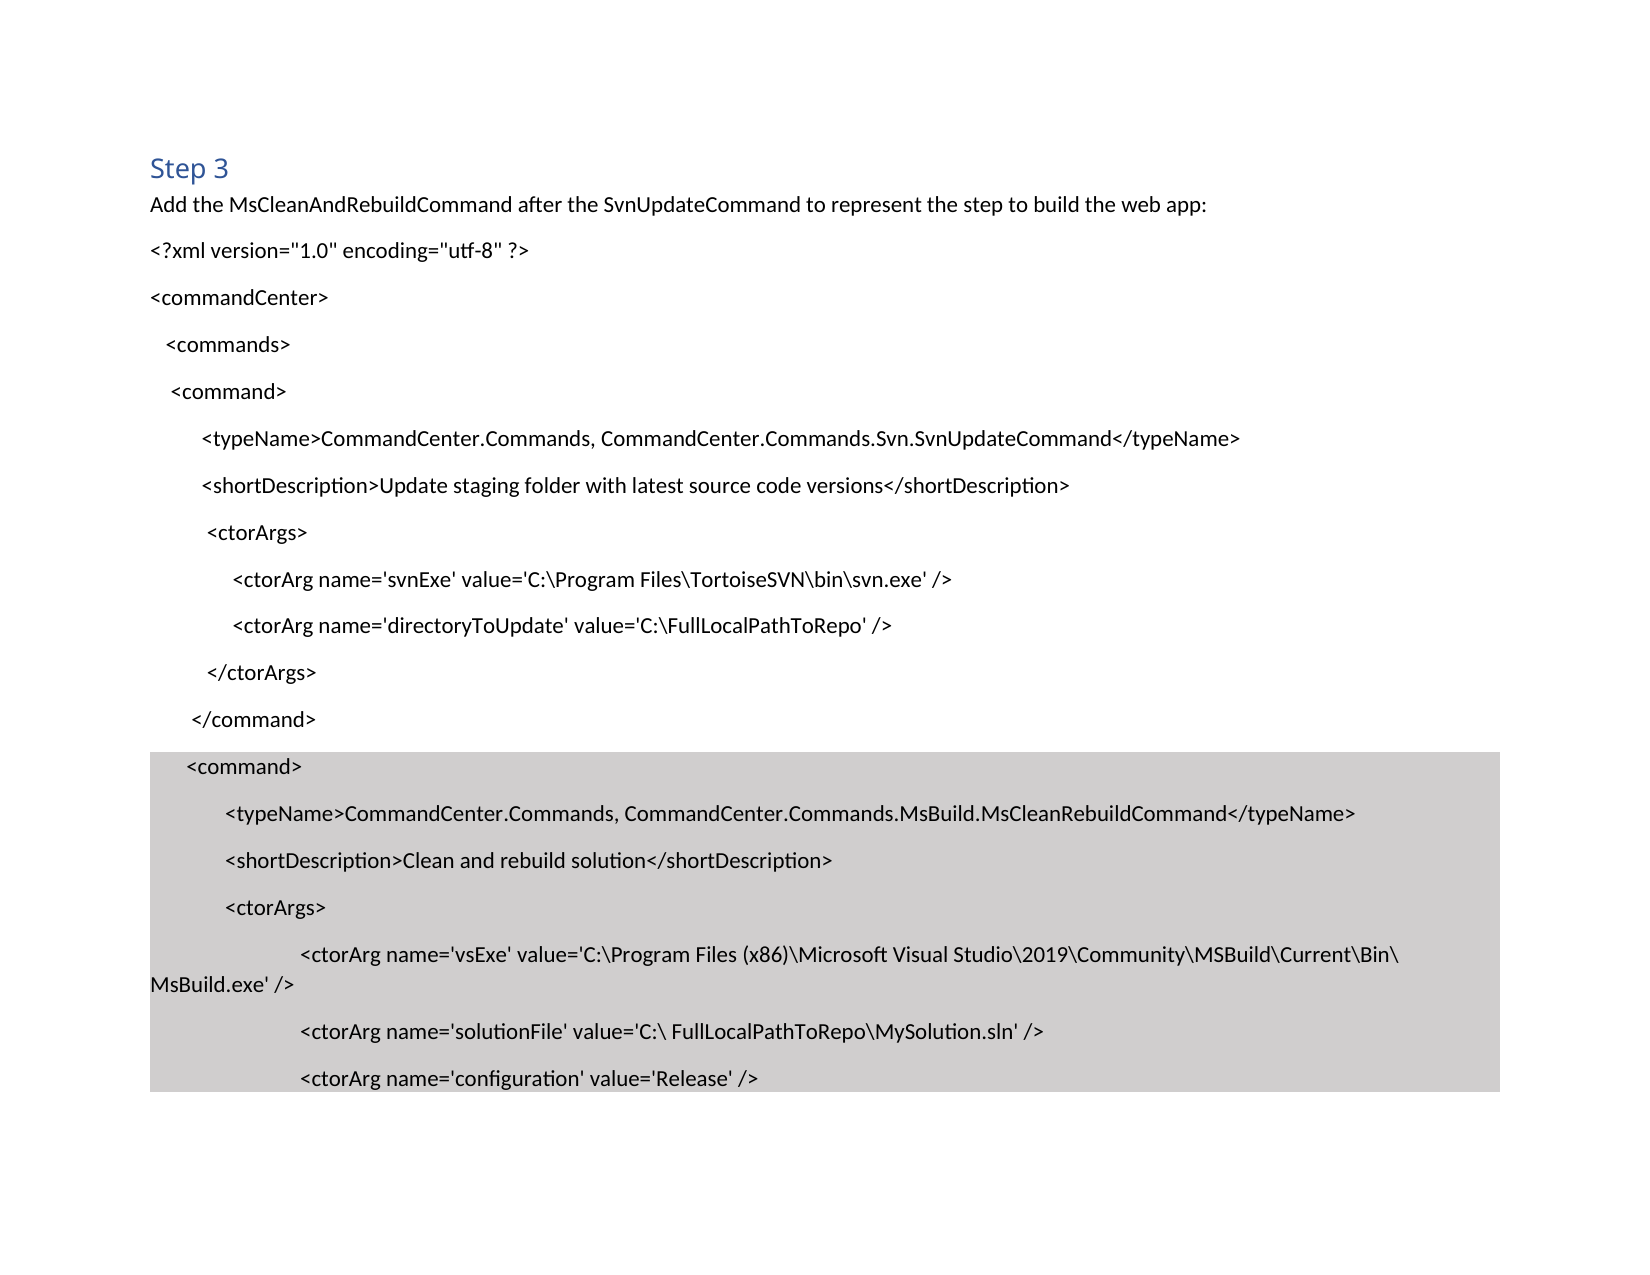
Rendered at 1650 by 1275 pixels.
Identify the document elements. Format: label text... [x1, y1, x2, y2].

text <typeName>CommandCenter.Commands, CommandCenter.Commands.Svn.SvnUpdateCommand</typeName> [150, 424, 1500, 452]
text Add the MsCleanAndRebuildCommand after the SvnUpdateCommand to represent the step to build the web app: [150, 190, 1500, 218]
text </ctorArgs> [150, 658, 1500, 687]
text <ctorArg name='configuration' value='Release' /> [150, 1064, 1500, 1092]
text <ctorArgs> [150, 893, 1500, 921]
subtitle Step 3 [150, 150, 1500, 187]
text <ctorArg name='directoryToUpdate' value='C:\FullLocalPathToRepo' /> [150, 612, 1500, 640]
text <ctorArg name='solutionFile' value='C:\ FullLocalPathToRepo\MySolution.sln' /> [150, 1017, 1500, 1045]
text <commands> [150, 330, 1500, 358]
text <commandCenter> [150, 283, 1500, 312]
text <typeName>CommandCenter.Commands, CommandCenter.Commands.MsBuild.MsCleanRebuildCommand</typeName> [150, 799, 1500, 827]
text </command> [150, 705, 1500, 733]
text <shortDescription>Update staging folder with latest source code versions</shortDescription> [150, 471, 1500, 499]
text <command> [150, 752, 1500, 780]
text <command> [150, 377, 1500, 405]
text <shortDescription>Clean and rebuild solution</shortDescription> [150, 846, 1500, 874]
text <ctorArg name='svnExe' value='C:\Program Files\TortoiseSVN\bin\svn.exe' /> [150, 565, 1500, 593]
text <ctorArgs> [150, 518, 1500, 546]
text <ctorArg name='vsExe' value='C:\Program Files (x86)\Microsoft Visual Studio\2019\Community\MSBuild\Current\Bin\MsBuild.exe' /> [150, 940, 1500, 998]
text <?xml version="1.0" encoding="utf-8" ?> [150, 237, 1500, 265]
